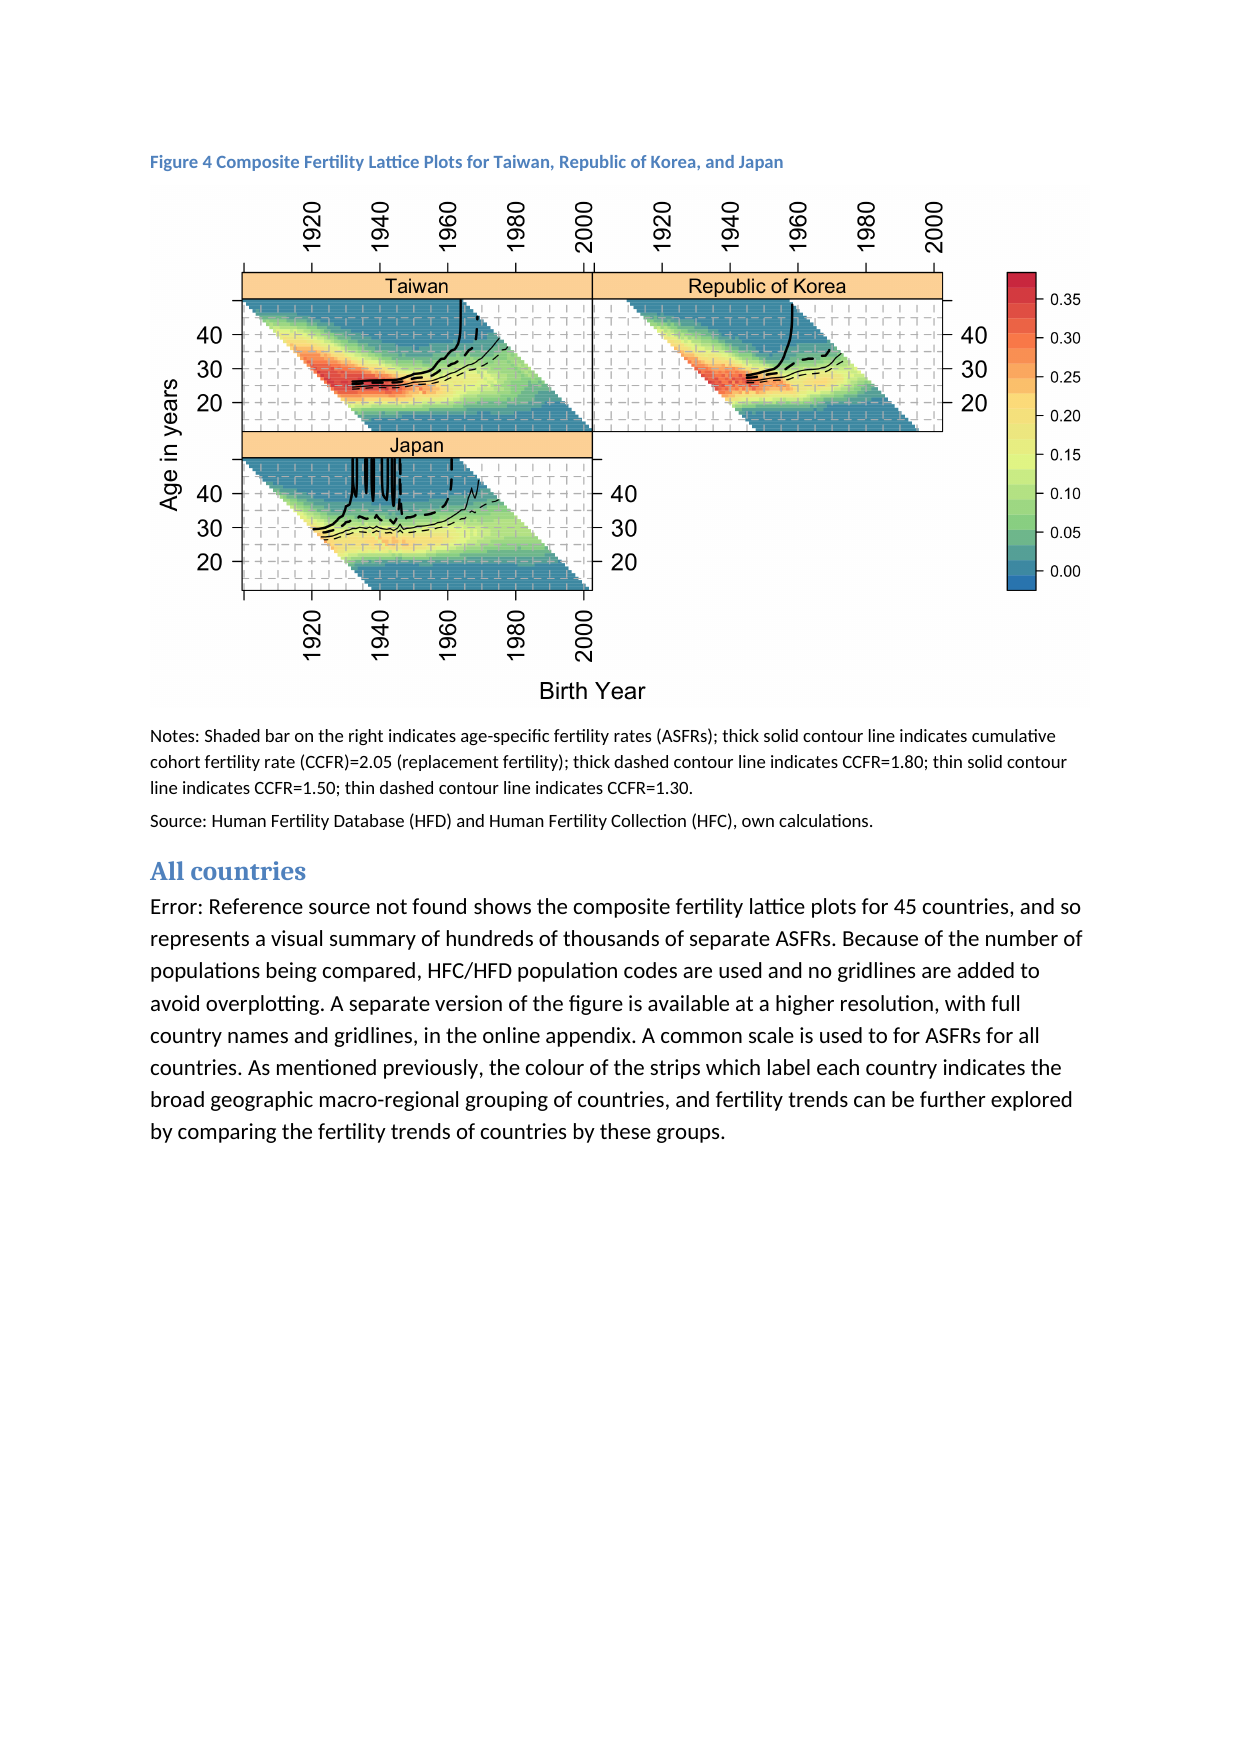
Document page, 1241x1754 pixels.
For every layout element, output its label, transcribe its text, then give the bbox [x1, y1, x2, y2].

text Source: Human Fertility Database (HFD) and Human Fertility Collection (HFC), own calculations. [150, 809, 1090, 832]
text Figure Composite Fertility Lattice Plots for Taiwan, Republic of Korea, and Japan [150, 150, 1090, 173]
subtitle All countries [150, 856, 1090, 887]
text Notes: Shaded bar on the right indicates age-specific fertility rates (ASFRs); thick solid contour line indicates cumulative cohort fertility rate (CCFR)=2.05 (replacement fertility); thick dashed contour line indicates CCFR=1.80; thin solid contour line indicates CCFR=1.50; thin dashed contour line indicates CCFR=1.30. [150, 724, 1090, 799]
picture [150, 185, 1090, 708]
